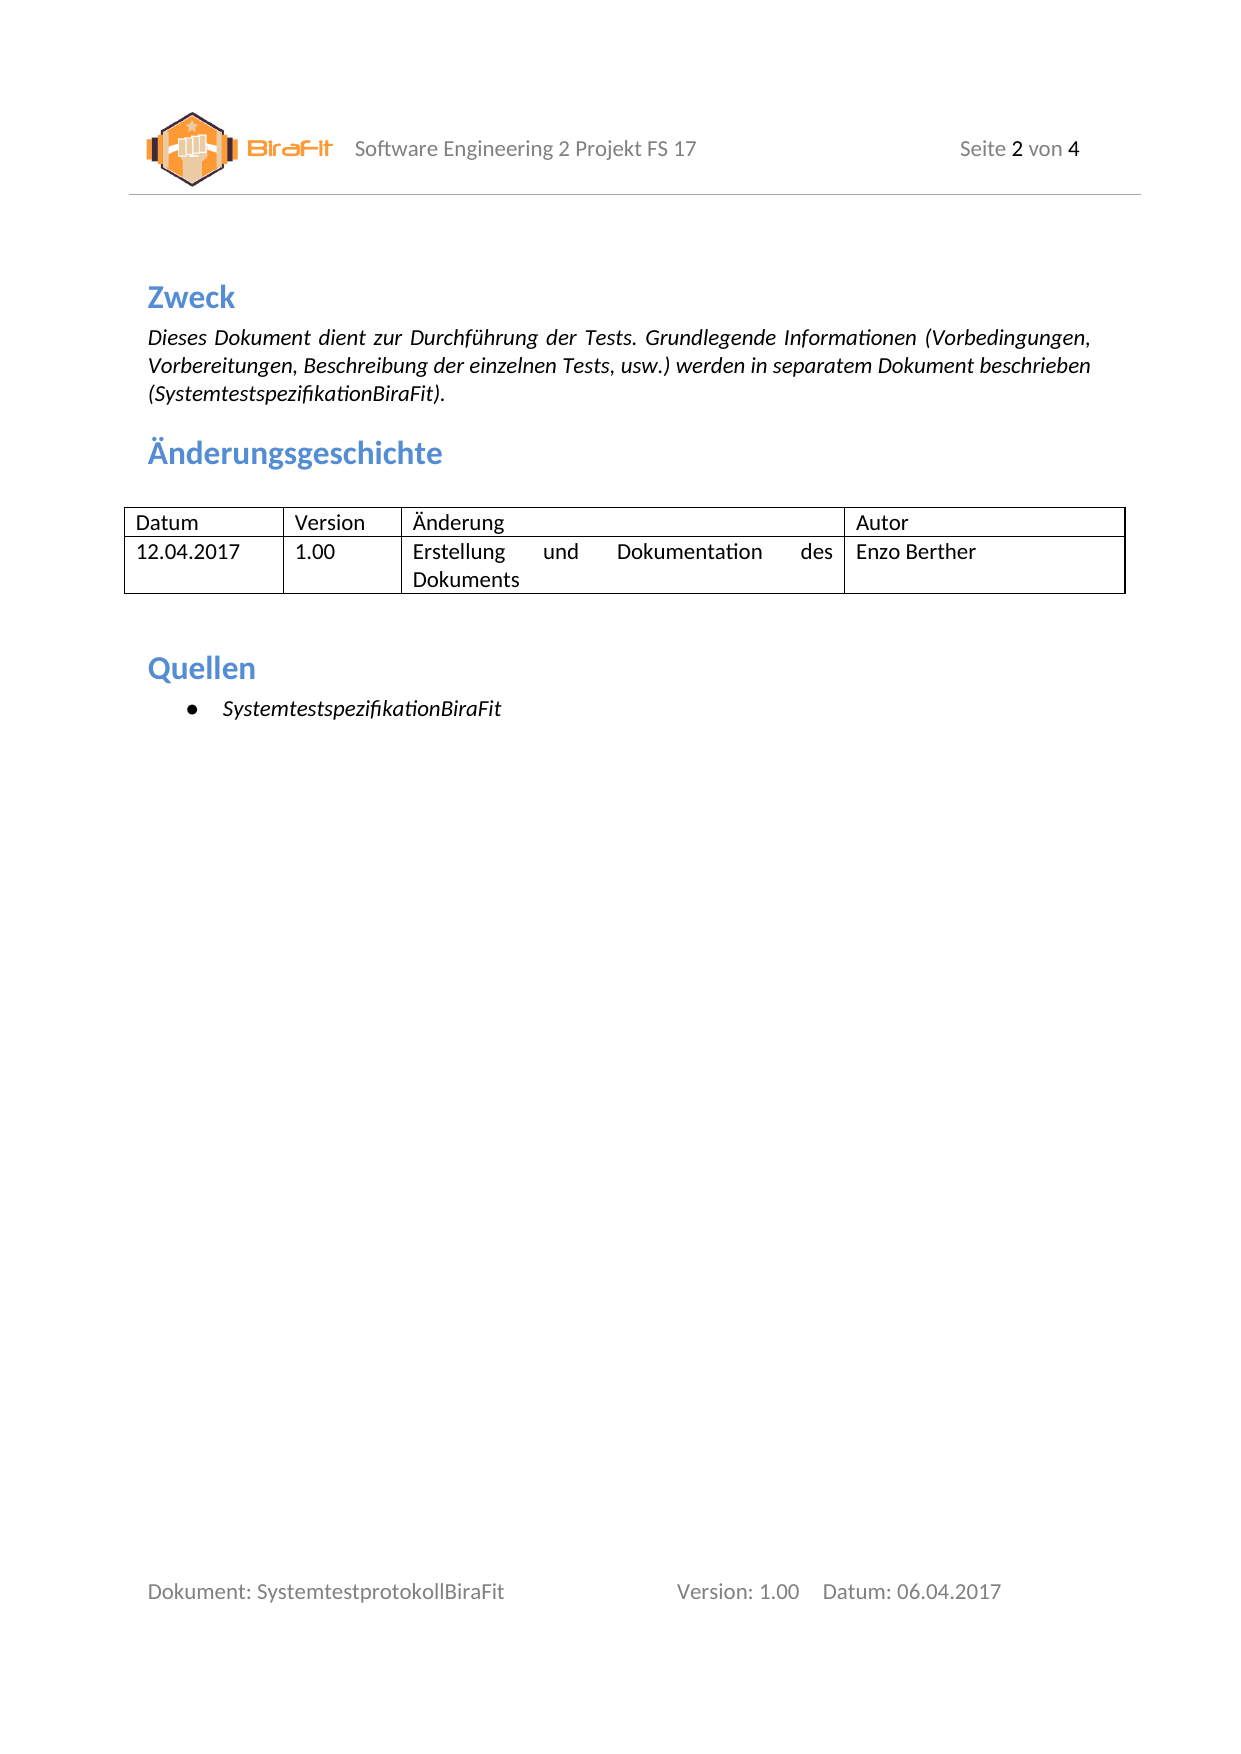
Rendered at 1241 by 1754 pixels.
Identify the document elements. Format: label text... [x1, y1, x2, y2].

table_cell Erstellung und Dokumentation des Dokuments [402, 537, 844, 593]
table_header Datum [125, 508, 283, 536]
picture [140, 106, 339, 194]
subtitle Änderungsgeschichte [148, 432, 1093, 473]
text Dieses Dokument dient zur Durchführung der Tests. Grundlegende Informationen (Vorbedingungen, Vorbereitungen, Beschreibung der einzelnen Tests, usw.) werden in separatem Dokument beschrieben (SystemtestspezifikationBiraFit). [148, 323, 1093, 407]
list SystemtestspezifikationBiraFit [185, 694, 1093, 722]
table_header Autor [845, 508, 1124, 536]
table_header Version [284, 508, 401, 536]
table_header Änderung [402, 508, 844, 536]
subtitle Quellen [148, 647, 1093, 688]
table_cell Enzo Berther [845, 537, 1124, 593]
table_cell 1.00 [284, 537, 401, 593]
table_cell 12.04.2017 [125, 537, 283, 593]
subtitle Zweck [148, 276, 1093, 317]
